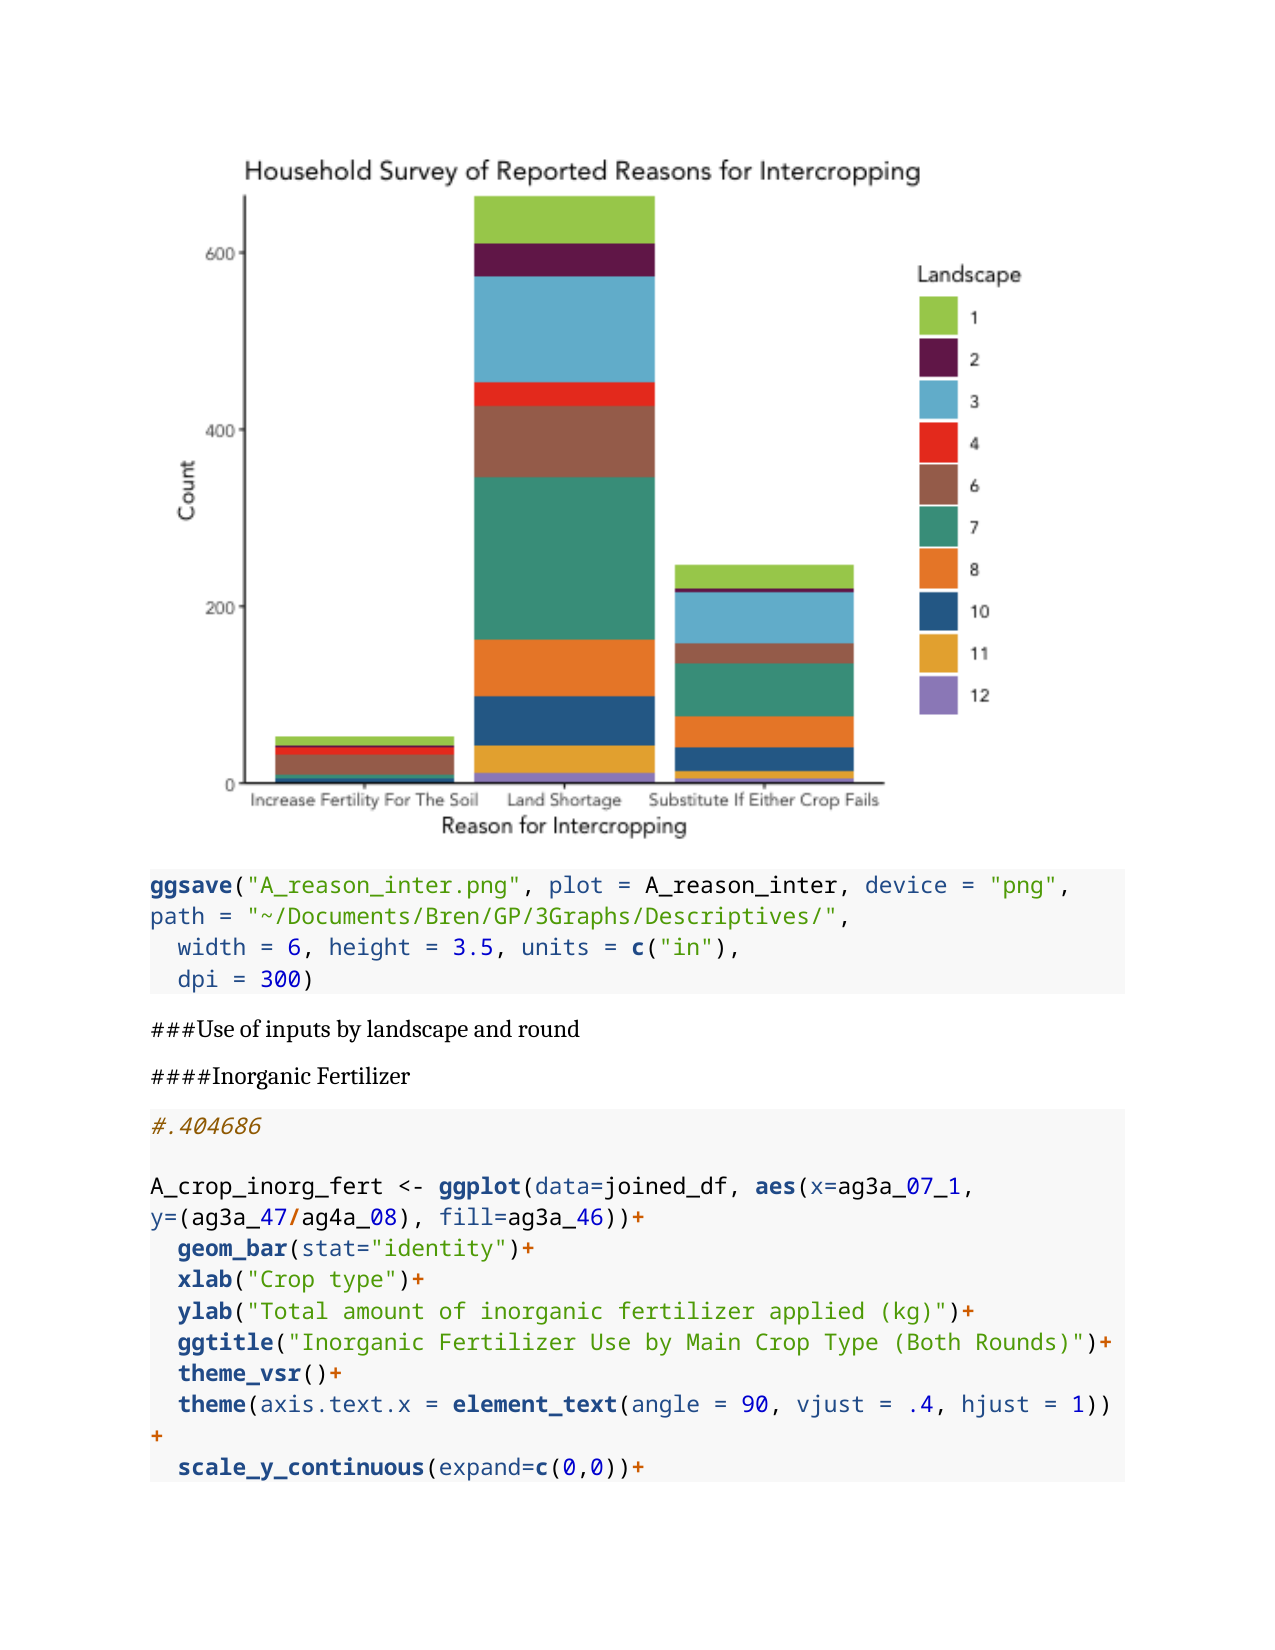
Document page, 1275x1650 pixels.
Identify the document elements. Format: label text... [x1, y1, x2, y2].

picture [168, 150, 1044, 850]
text ####Inorganic Fertilizer [150, 1062, 1125, 1091]
text ggsave("A_reason_inter.png", plot = A_reason_inter, device = "png", path = "~/Documents/Bren/GP/3Graphs/Descriptives/", width = 6, height = 3.5, units = c("in"), dpi = 300) [150, 869, 1125, 994]
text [150, 1109, 1125, 1482]
text ###Use of inputs by landscape and round [150, 1014, 1125, 1043]
